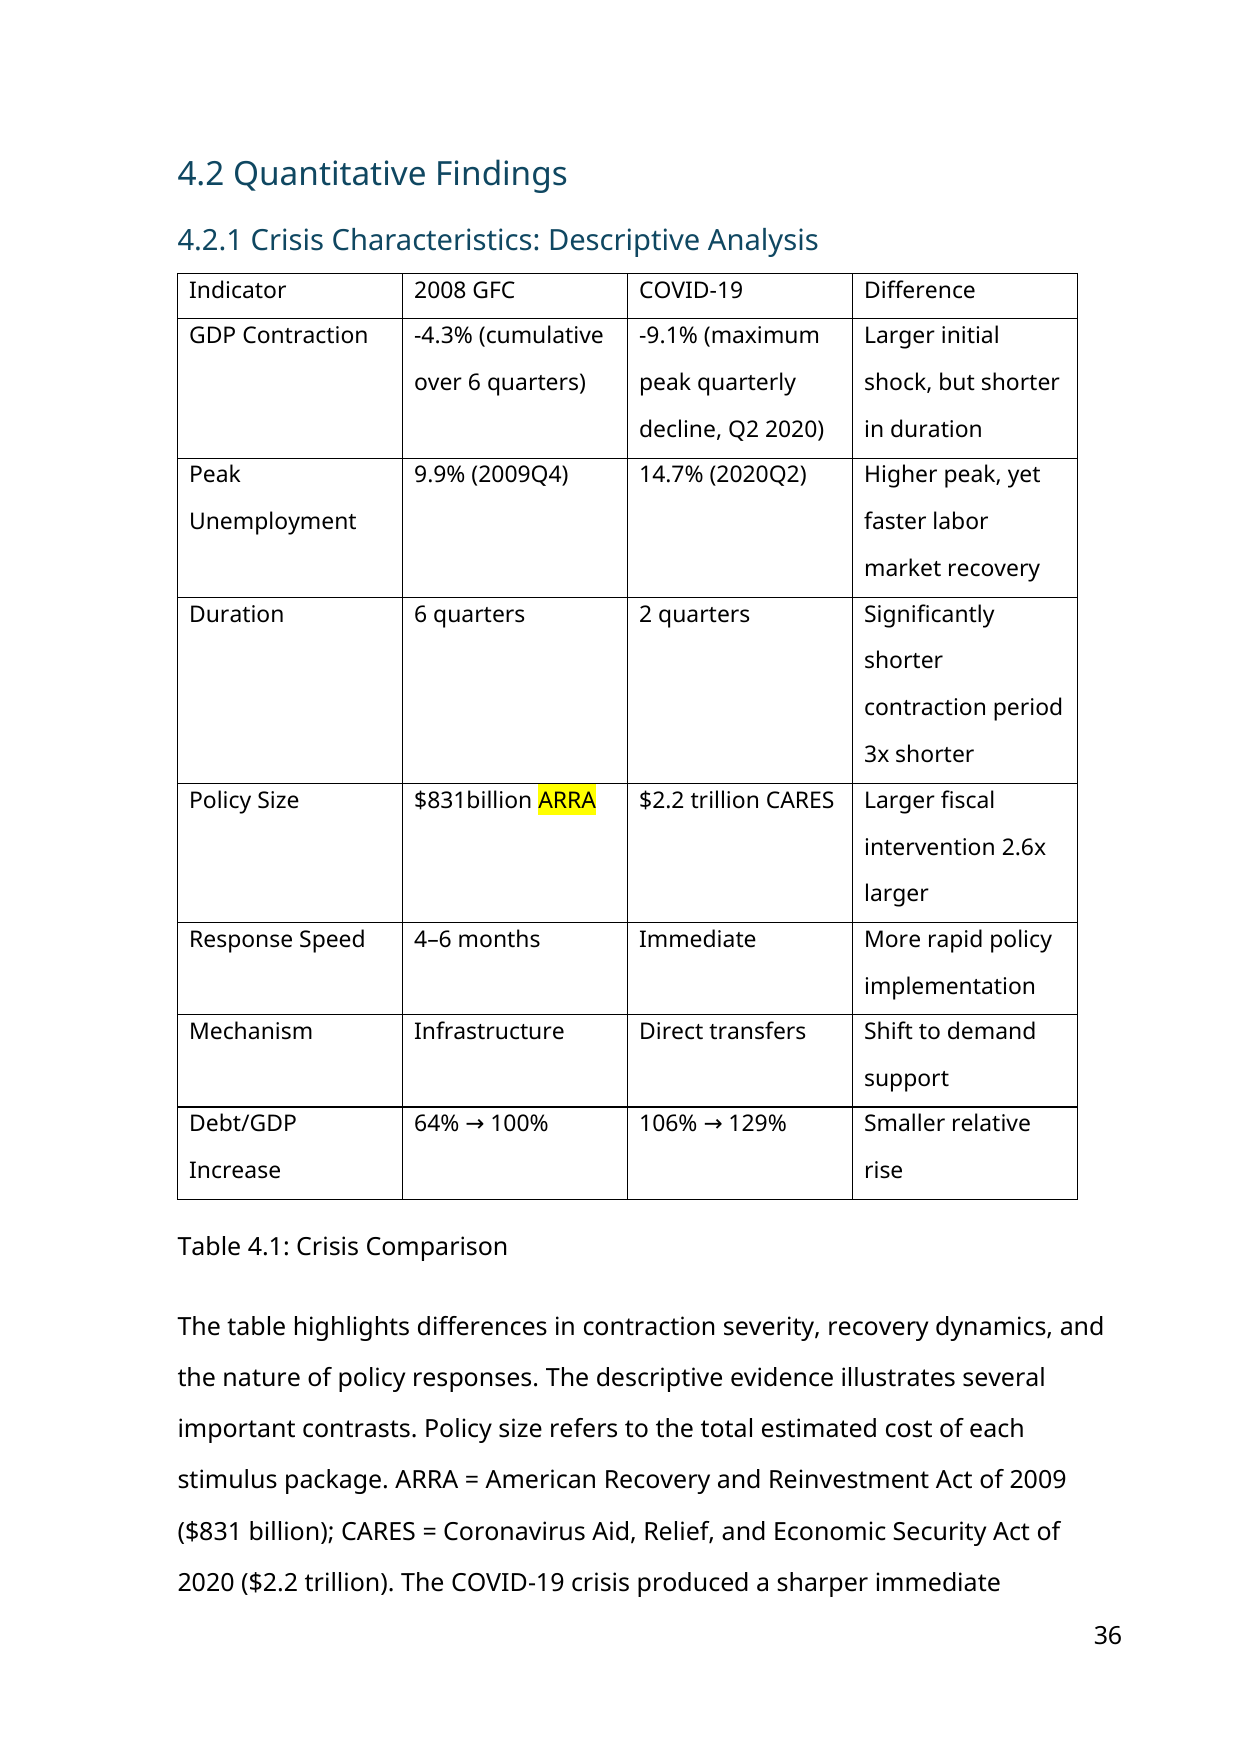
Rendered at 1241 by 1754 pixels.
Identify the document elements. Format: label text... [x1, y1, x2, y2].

table_cell $831billion ARRA [403, 784, 627, 922]
table_cell Higher peak, yet faster labor market recovery [853, 459, 1077, 597]
subtitle 4.2.1 Crisis Characteristics: Descriptive Analysis [177, 219, 1122, 258]
table_cell 2 quarters [628, 598, 852, 783]
table_cell Larger fiscal intervention 2.6x larger [853, 784, 1077, 922]
table_cell Policy Size [178, 784, 402, 922]
table_cell 6 quarters [403, 598, 627, 783]
table_cell Infrastructure [403, 1015, 627, 1106]
subtitle 4.2 Quantitative Findings [177, 150, 1122, 195]
table_header 2008 GFC [403, 274, 627, 318]
table_cell 4–6 months [403, 923, 627, 1014]
table_cell GDP Contraction [178, 319, 402, 457]
table_cell Smaller relative rise [853, 1108, 1077, 1199]
text Table 4.1: Crisis Comparison [177, 1229, 1122, 1263]
table_header Difference [853, 274, 1077, 318]
table_cell Direct transfers [628, 1015, 852, 1106]
table_cell $2.2 trillion CARES [628, 784, 852, 922]
table_cell 64% → 100% [403, 1108, 627, 1199]
table_cell Significantly shorter contraction period 3x shorter [853, 598, 1077, 783]
table_cell Response Speed [178, 923, 402, 1014]
table_cell Immediate [628, 923, 852, 1014]
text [177, 1309, 1122, 1598]
table_cell 9.9% (2009Q4) [403, 459, 627, 597]
table_cell 106% → 129% [628, 1108, 852, 1199]
table_cell Mechanism [178, 1015, 402, 1106]
table_cell -9.1% (maximum peak quarterly decline, Q2 2020) [628, 319, 852, 457]
table_header COVID-19 [628, 274, 852, 318]
table_cell More rapid policy implementation [853, 923, 1077, 1014]
table_cell Duration [178, 598, 402, 783]
table_header Indicator [178, 274, 402, 318]
table_cell Peak Unemployment [178, 459, 402, 597]
table_cell -4.3% (cumulative over 6 quarters) [403, 319, 627, 457]
table_cell Debt/GDP Increase [178, 1108, 402, 1199]
table_cell Larger initial shock, but shorter in duration [853, 319, 1077, 457]
table_cell 14.7% (2020Q2) [628, 459, 852, 597]
table_cell Shift to demand support [853, 1015, 1077, 1106]
